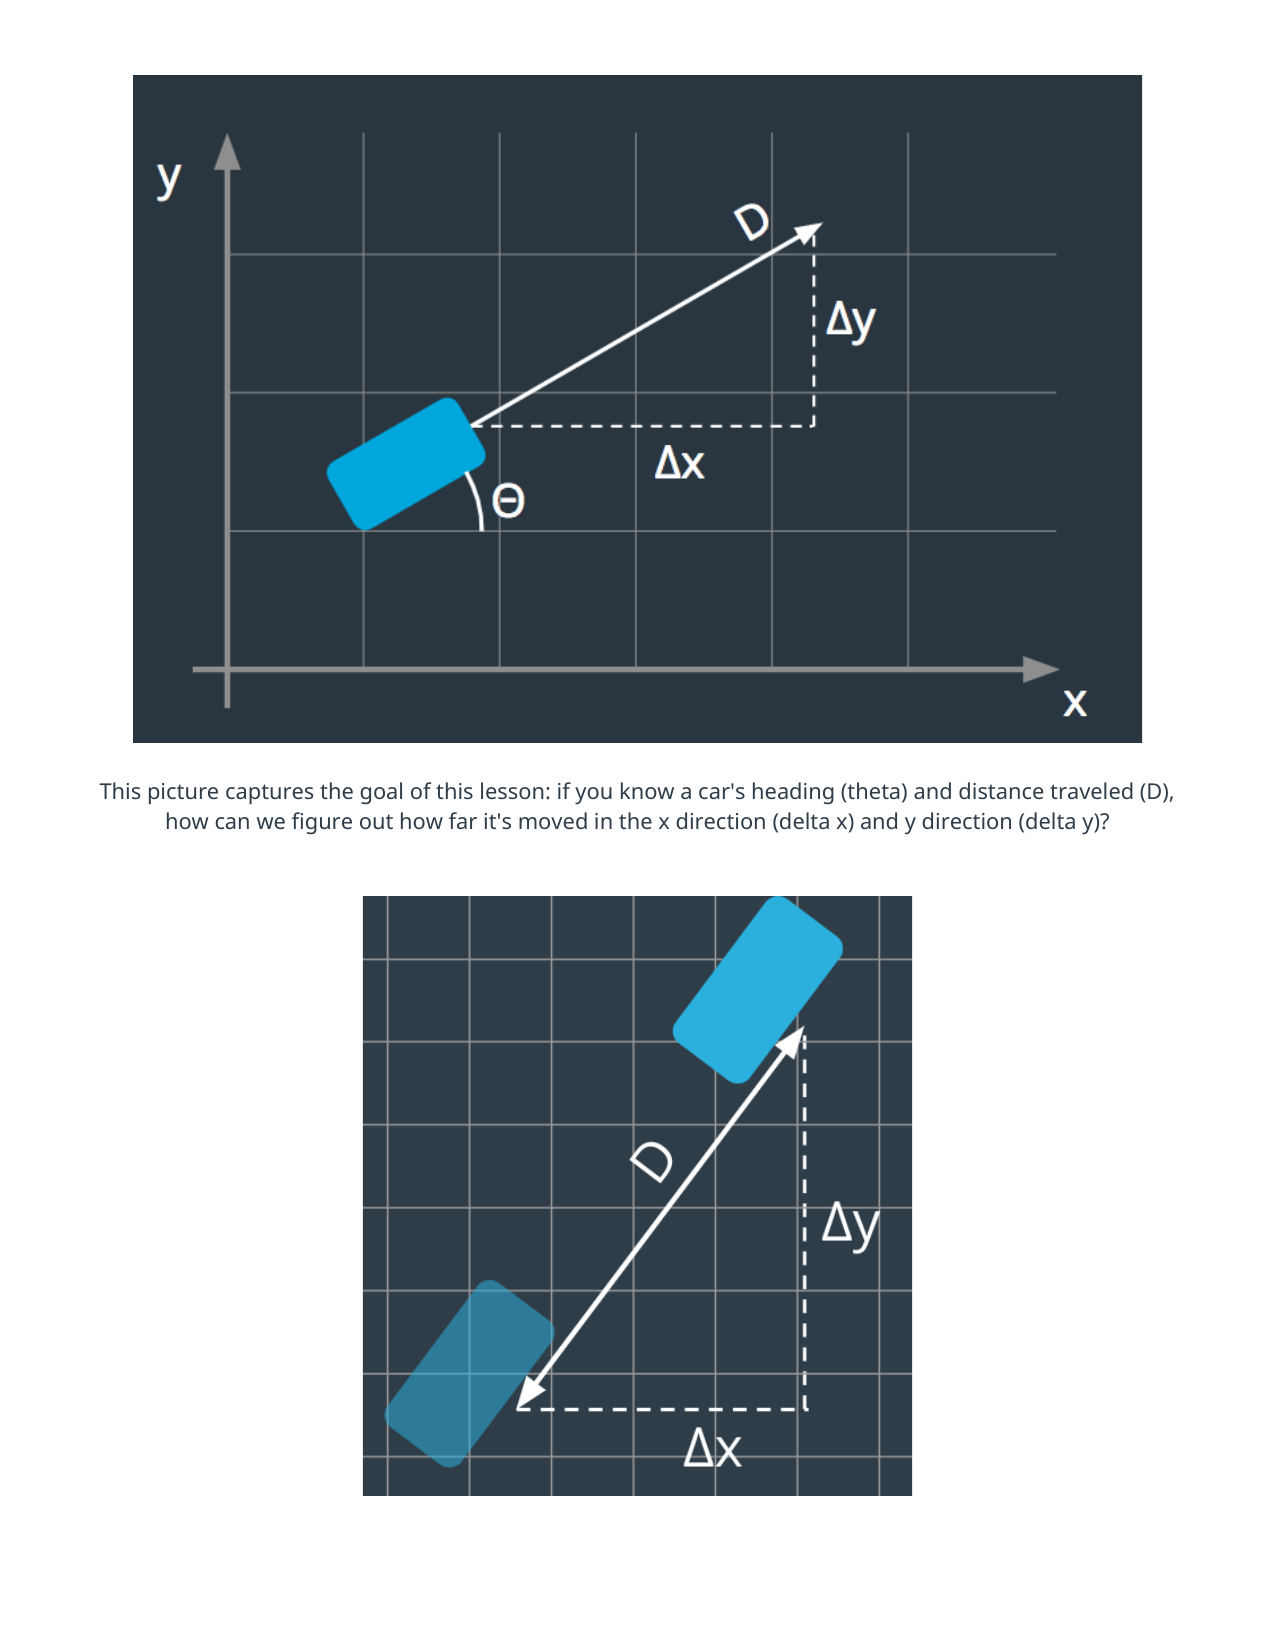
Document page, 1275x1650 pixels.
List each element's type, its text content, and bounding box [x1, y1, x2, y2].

text This picture captures the goal of this lesson: if you know a car's heading (theta) and distance traveled (D), how can we figure out how far it's moved in the x direction (delta x) and y direction (delta y)? [75, 776, 1200, 835]
picture [133, 75, 1143, 743]
picture [362, 896, 913, 1496]
